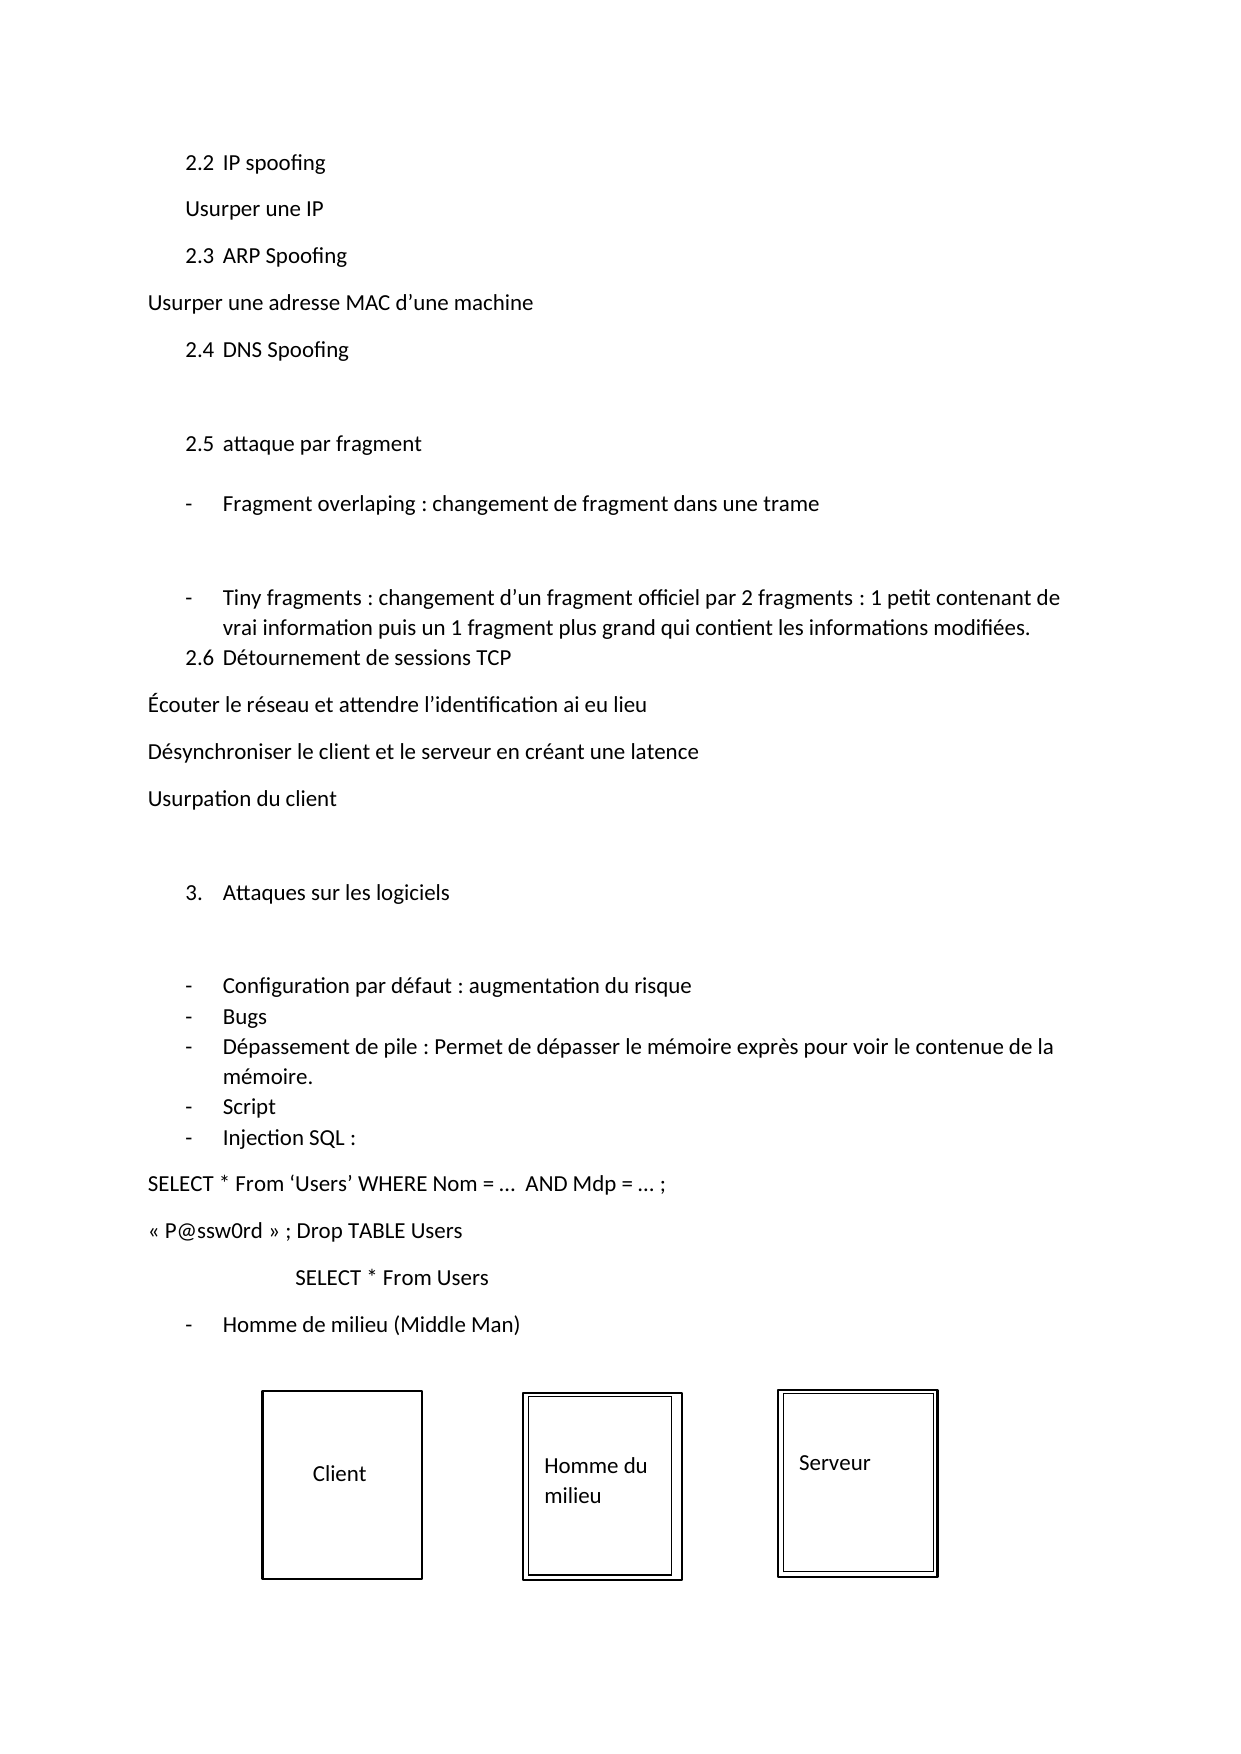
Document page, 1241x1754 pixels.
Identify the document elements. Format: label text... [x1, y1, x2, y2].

list Injection SQL : [185, 1123, 1093, 1151]
text Usurper une IP [185, 194, 1093, 222]
list ARP Spoofing [185, 241, 1093, 269]
list IP spoofing [185, 148, 1093, 176]
list Tiny fragments : changement d’un fragment officiel par 2 fragments : 1 petit contenant de vrai information puis un 1 fragment plus grand qui contient les informations modifiées. [185, 583, 1093, 641]
list Homme de milieu (Middle Man) [185, 1310, 1093, 1338]
text Désynchroniser le client et le serveur en créant une latence [148, 737, 1093, 765]
text « P@ssw0rd » ; Drop TABLE Users [148, 1216, 1093, 1244]
text Usurper une adresse MAC d’une machine [148, 288, 1093, 316]
text SELECT * From ‘Users’ WHERE Nom = … AND Mdp = … ; [148, 1169, 1093, 1197]
list Script [185, 1092, 1093, 1120]
text SELECT * From Users [148, 1263, 1093, 1291]
list Bugs [185, 1002, 1093, 1030]
text Usurpation du client [148, 784, 1093, 812]
list Dépassement de pile : Permet de dépasser le mémoire exprès pour voir le contenue de la mémoire. [185, 1032, 1093, 1090]
list attaque par fragment [185, 429, 1093, 457]
list Configuration par défaut : augmentation du risque [185, 972, 1093, 999]
text Écouter le réseau et attendre l’identification ai eu lieu [148, 690, 1093, 718]
list Détournement de sessions TCP [185, 643, 1093, 671]
list Fragment overlaping : changement de fragment dans une trame [185, 489, 1093, 517]
list DNS Spoofing [185, 335, 1093, 363]
list Attaques sur les logiciels [185, 878, 1093, 906]
